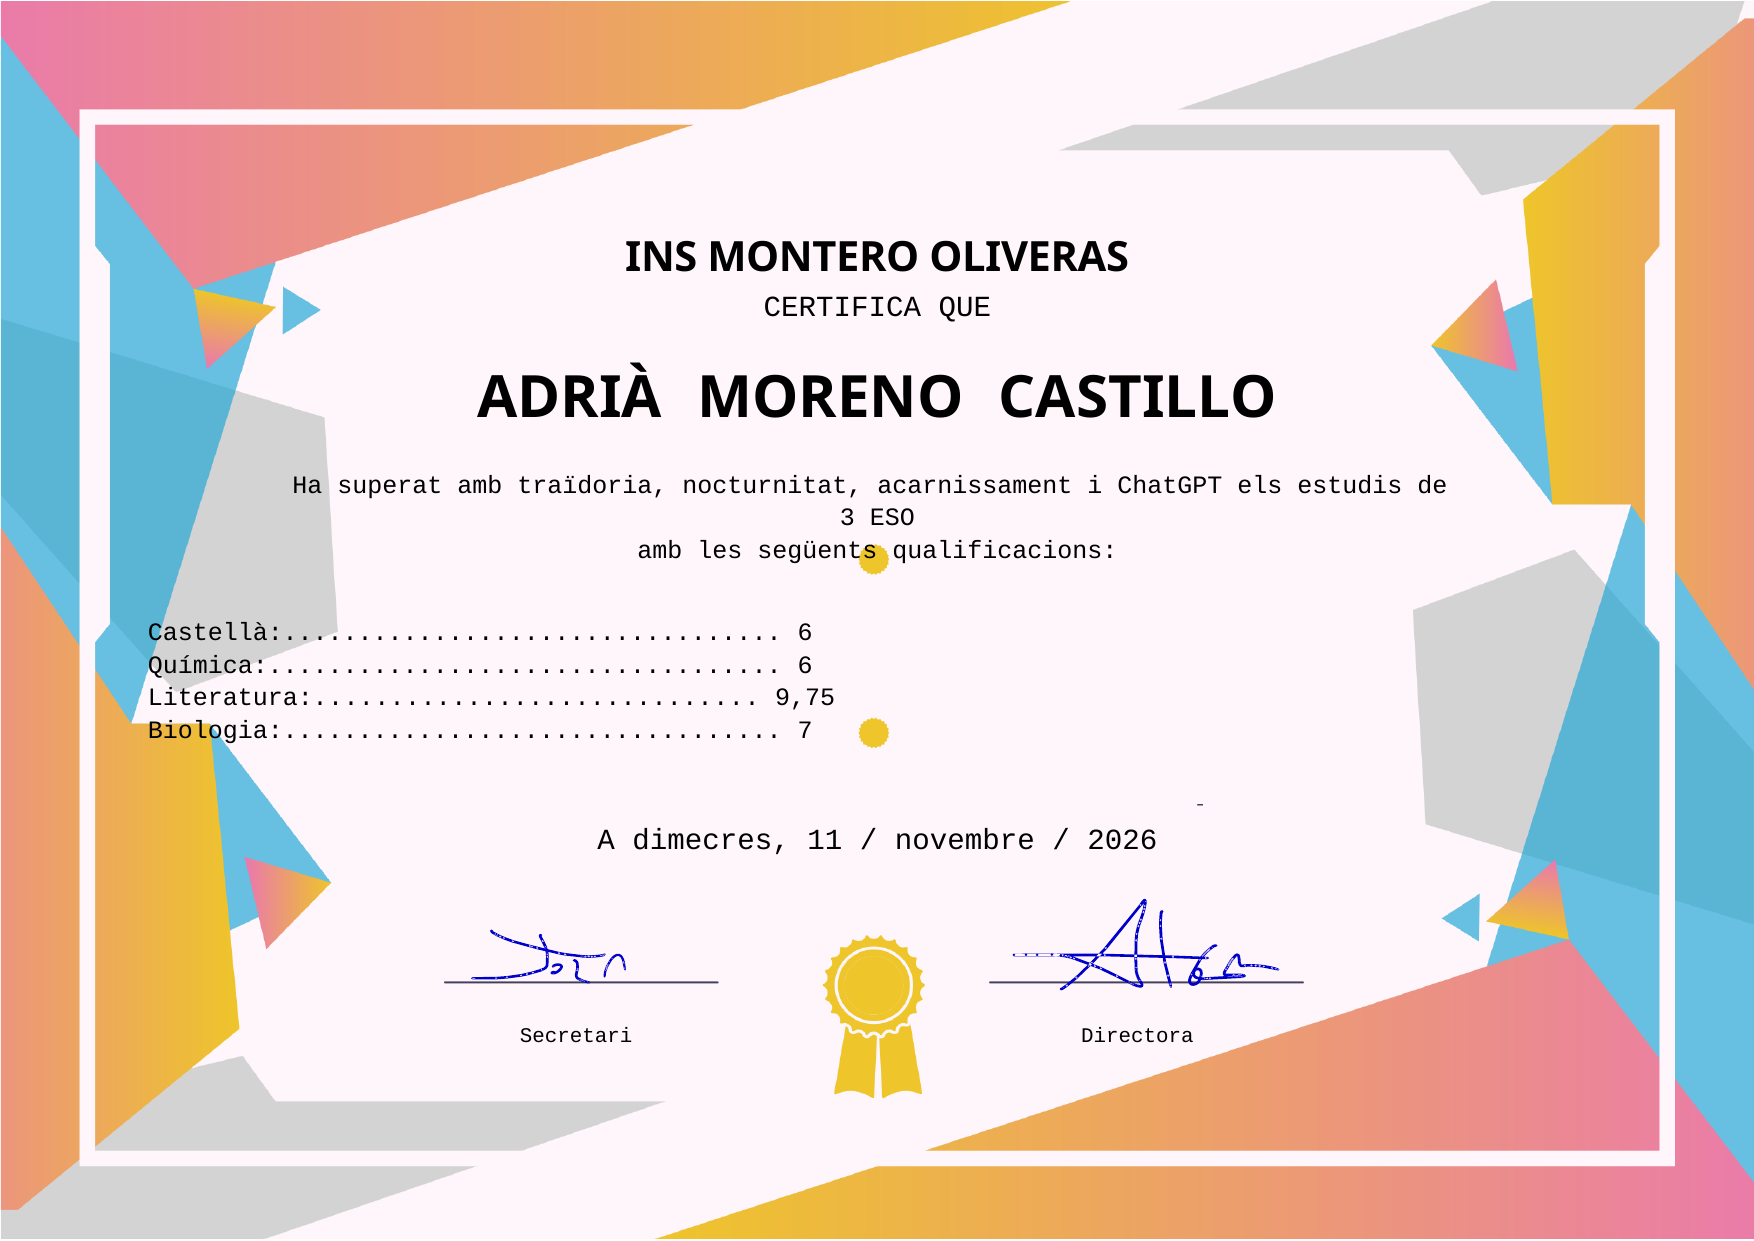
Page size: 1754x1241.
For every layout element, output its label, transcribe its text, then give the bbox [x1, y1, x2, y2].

subtitle certifica que [148, 292, 1606, 325]
text Secretari Directora [148, 1025, 1606, 1049]
text A dijous, 9 / novembre / 2023 [148, 825, 1606, 858]
text Literatura: 9,75 [148, 685, 1606, 713]
text Ha superat amb traïdoria, nocturnitat, acarnissament i ChatGPT els estudis de 3 ESO amb les següents qualificacions: [148, 472, 1606, 566]
title ADRIÀ MORENO CASTILLO [148, 355, 1606, 435]
text Biologia: 7 [148, 717, 1606, 746]
subtitle INS Montero Oliveras [148, 227, 1606, 284]
text Castellà: 6 [148, 620, 1606, 648]
picture [0, 1, 1754, 1239]
text Química: 6 [148, 652, 1606, 681]
